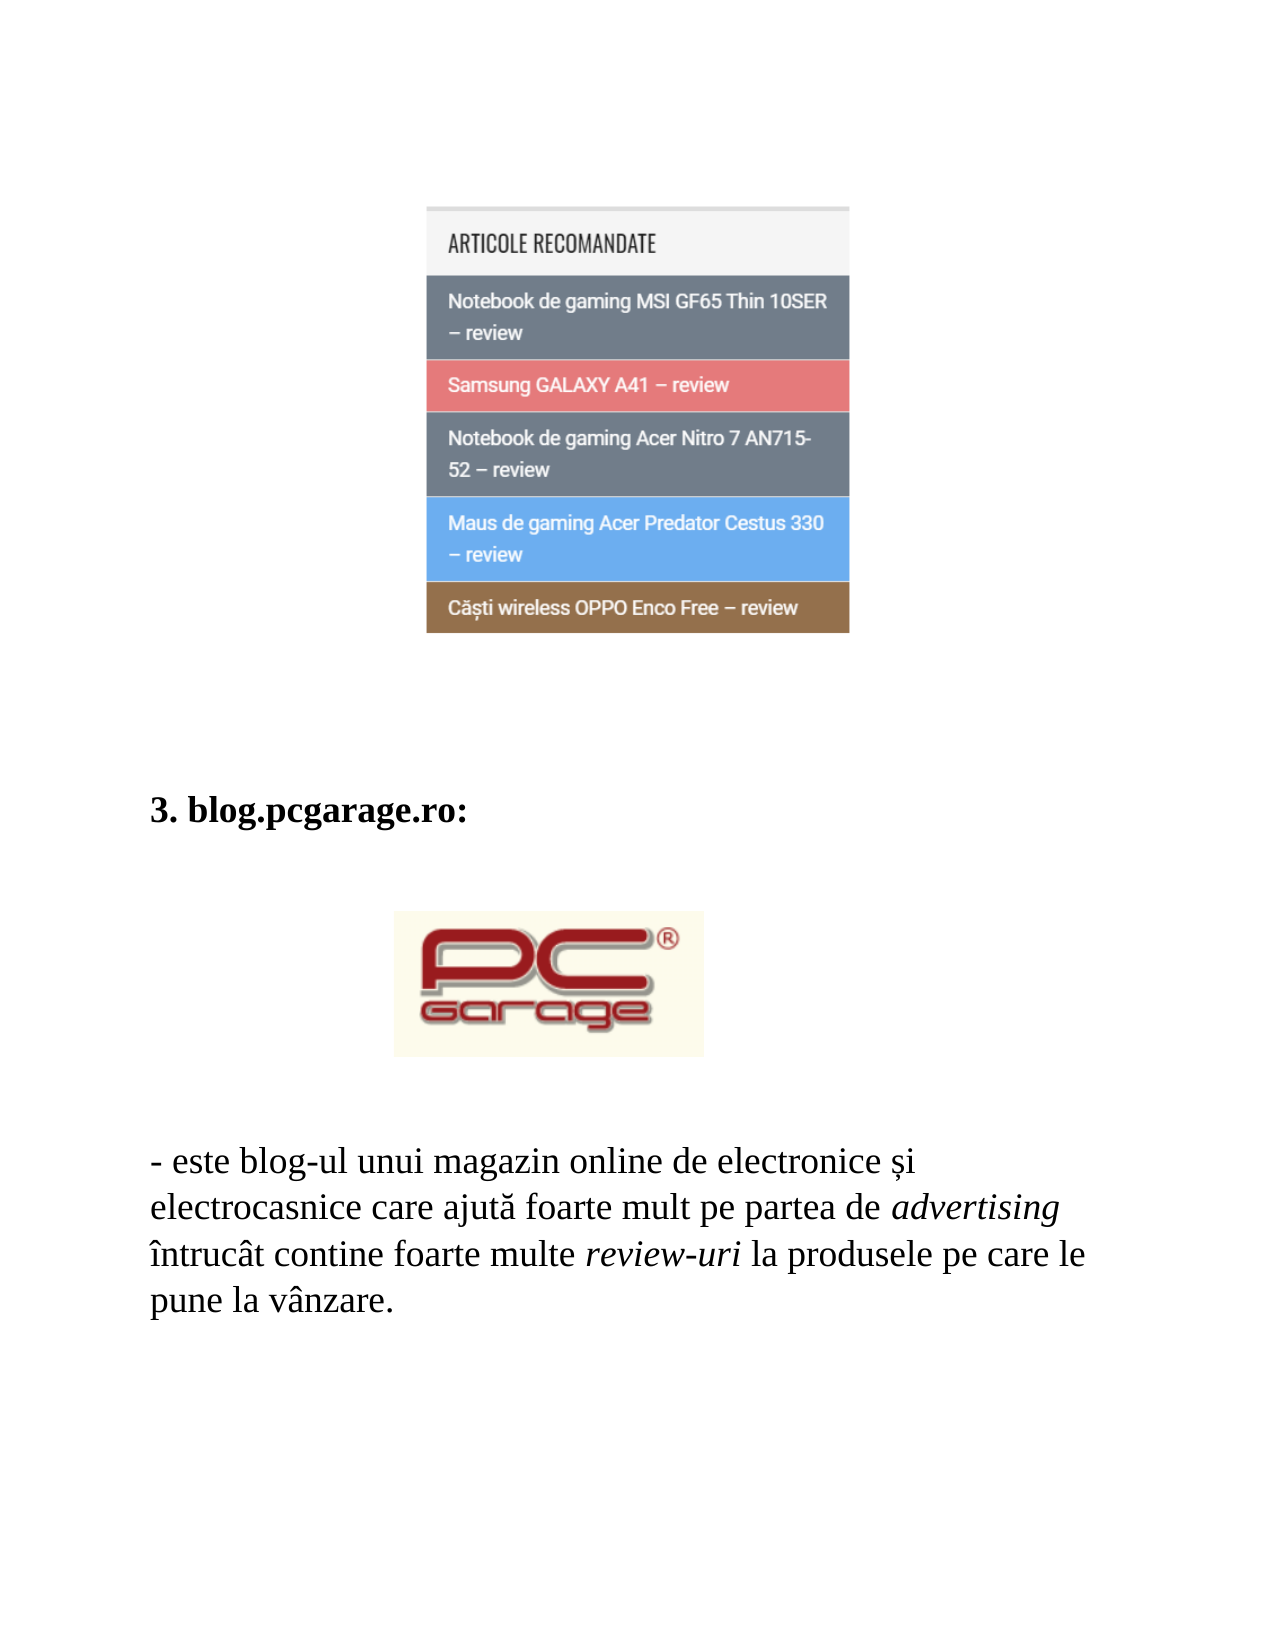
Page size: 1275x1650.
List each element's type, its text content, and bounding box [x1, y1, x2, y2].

picture [393, 911, 704, 1057]
text 3. blog.pcgarage.ro: [150, 787, 1125, 830]
picture [421, 193, 854, 641]
text - este blog-ul unui magazin online de electronice și electrocasnice care ajută foarte mult pe partea de advertising întrucât contine foarte multe review-uri la produsele pe care le pune la vânzare. [150, 1138, 1125, 1321]
